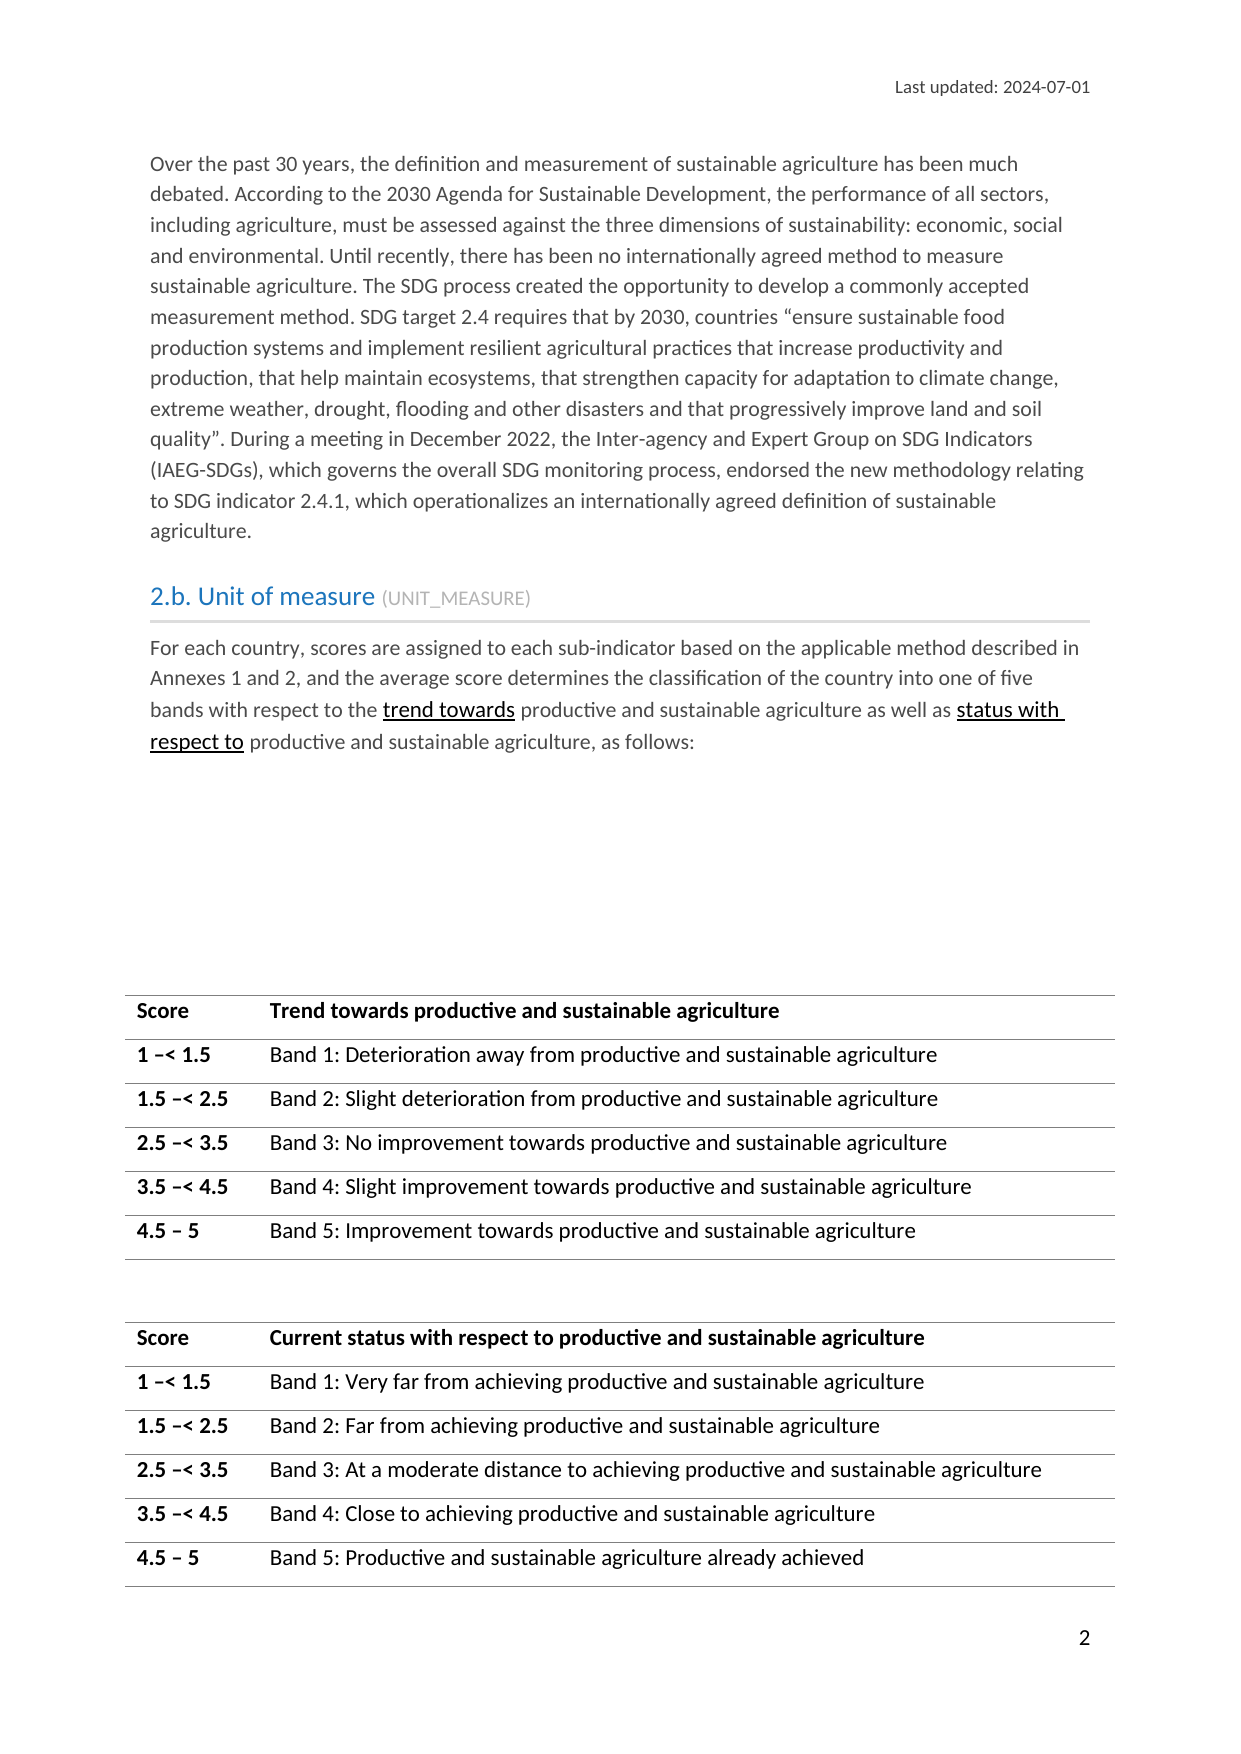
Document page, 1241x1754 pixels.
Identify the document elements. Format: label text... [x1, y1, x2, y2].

table_cell Band 1: Very far from achieving productive and sustainable agriculture [258, 1367, 1115, 1410]
table_cell 4.5 – 5 [125, 1216, 258, 1259]
table_header Score [125, 1323, 258, 1366]
table_cell Band 3: No improvement towards productive and sustainable agriculture [258, 1128, 1115, 1171]
text 2.b. Unit of measure (UNIT_MEASURE) [150, 579, 1090, 620]
table_cell Band 4: Close to achieving productive and sustainable agriculture [258, 1499, 1115, 1542]
table_cell 2.5 –< 3.5 [125, 1128, 258, 1171]
table_cell Band 5: Productive and sustainable agriculture already achieved [258, 1543, 1115, 1586]
table_cell Band 1: Deterioration away from productive and sustainable agriculture [258, 1040, 1115, 1083]
table_header Score [125, 996, 258, 1039]
text Over the past 30 years, the definition and measurement of sustainable agriculture has been much debated. According to the 2030 Agenda for Sustainable Development, the performance of all sectors, including agriculture, must be assessed against the three dimensions of sustainability: economic, social and environmental. Until recently, there has been no internationally agreed method to measure sustainable agriculture. The SDG process created the opportunity to develop a commonly accepted measurement method. SDG target 2.4 requires that by 2030, countries “ensure sustainable food production systems and implement resilient agricultural practices that increase productivity and production, that help maintain ecosystems, that strengthen capacity for adaptation to climate change, extreme weather, drought, flooding and other disasters and that progressively improve land and soil quality”. During a meeting in December 2022, the Inter-agency and Expert Group on SDG Indicators (IAEG-SDGs), which governs the overall SDG monitoring process, endorsed the new methodology relating to SDG indicator 2.4.1, which operationalizes an internationally agreed definition of sustainable agriculture. [150, 150, 1090, 544]
table_cell Band 5: Improvement towards productive and sustainable agriculture [258, 1216, 1115, 1259]
table_cell Band 4: Slight improvement towards productive and sustainable agriculture [258, 1172, 1115, 1215]
table_cell 1 –< 1.5 [125, 1040, 258, 1083]
table_cell 2.5 –< 3.5 [125, 1455, 258, 1498]
table_header Trend towards productive and sustainable agriculture [258, 996, 1115, 1039]
text For each country, scores are assigned to each sub-indicator based on the applicable method described in Annexes 1 and 2, and the average score determines the classification of the country into one of five bands with respect to the trend towards productive and sustainable agriculture as well as status with respect to productive and sustainable agriculture, as follows: [150, 634, 1090, 755]
table_cell 1 –< 1.5 [125, 1367, 258, 1410]
table_cell 4.5 – 5 [125, 1543, 258, 1586]
table_cell 1.5 –< 2.5 [125, 1411, 258, 1454]
table_header Current status with respect to productive and sustainable agriculture [258, 1323, 1115, 1366]
table_cell 1.5 –< 2.5 [125, 1084, 258, 1127]
table_cell 3.5 –< 4.5 [125, 1172, 258, 1215]
table_cell Band 3: At a moderate distance to achieving productive and sustainable agriculture [258, 1455, 1115, 1498]
table_cell Band 2: Far from achieving productive and sustainable agriculture [258, 1411, 1115, 1454]
table_cell 3.5 –< 4.5 [125, 1499, 258, 1542]
table_cell Band 2: Slight deterioration from productive and sustainable agriculture [258, 1084, 1115, 1127]
